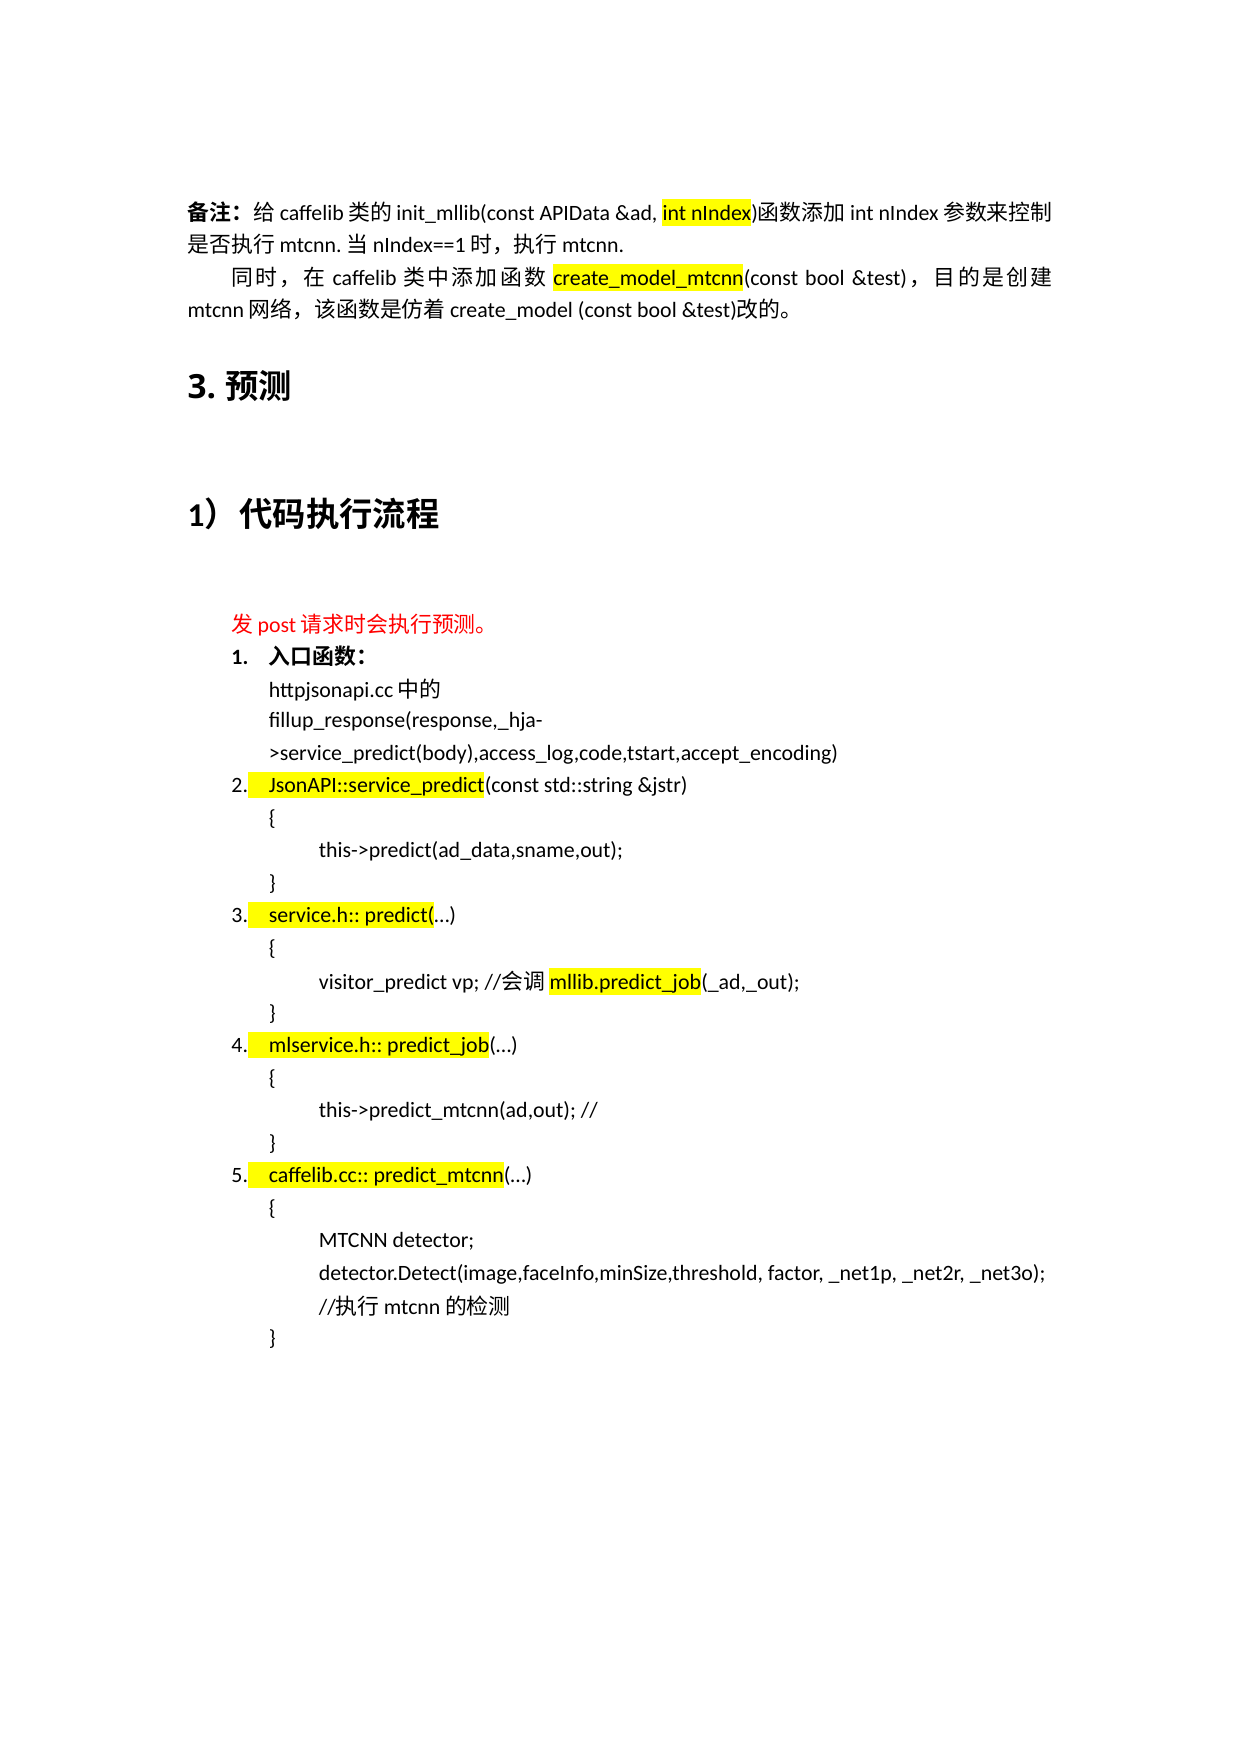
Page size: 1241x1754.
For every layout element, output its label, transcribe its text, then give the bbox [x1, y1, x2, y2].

list { [269, 931, 1053, 964]
list httpjsonapi.cc中的 [269, 671, 1053, 704]
list 入口函数： [231, 639, 1053, 671]
list { [269, 1191, 1053, 1224]
text 备注：给caffelib类的init_mllib(const APIData &ad, int nIndex)函数添加int nIndex参数来控制是否执行mtcnn. 当nIndex==1时，执行mtcnn. [187, 194, 1053, 259]
list visitor_predict vp; //会调mllib.predict_job(_ad,_out); [269, 964, 1053, 996]
list mlservice.h:: predict_job(…) [231, 1029, 1053, 1061]
list JsonAPI::service_predict(const std::string &jstr) [231, 769, 1053, 801]
list service.h:: predict(…) [231, 899, 1053, 931]
list caffelib.cc:: predict_mtcnn(…) [231, 1159, 1053, 1191]
subtitle 代码执行流程 [187, 479, 1053, 544]
list { [269, 801, 1053, 834]
list this->predict_mtcnn(ad,out); // [269, 1094, 1053, 1126]
list fillup_response(response,_hja->service_predict(body),access_log,code,tstart,accept_encoding) [269, 704, 1053, 769]
list detector.Detect(image,faceInfo,minSize,threshold, factor, _net1p, _net2r, _net3o); [269, 1256, 1053, 1289]
text 发post请求时会执行预测。 [231, 606, 1053, 639]
list } [269, 1321, 1053, 1354]
list //执行mtcnn的检测 [269, 1289, 1053, 1321]
list this->predict(ad_data,sname,out); [269, 834, 1053, 866]
list MTCNN detector; [269, 1224, 1053, 1256]
list } [269, 996, 1053, 1029]
list } [269, 866, 1053, 899]
text 同时，在caffelib类中添加函数create_model_mtcnn(const bool &test)，目的是创建mtcnn网络，该函数是仿着create_model (const bool &test)改的。 [187, 259, 1053, 324]
list { [269, 1061, 1053, 1094]
subtitle 预测 [187, 352, 1053, 417]
text } [269, 1126, 1053, 1159]
